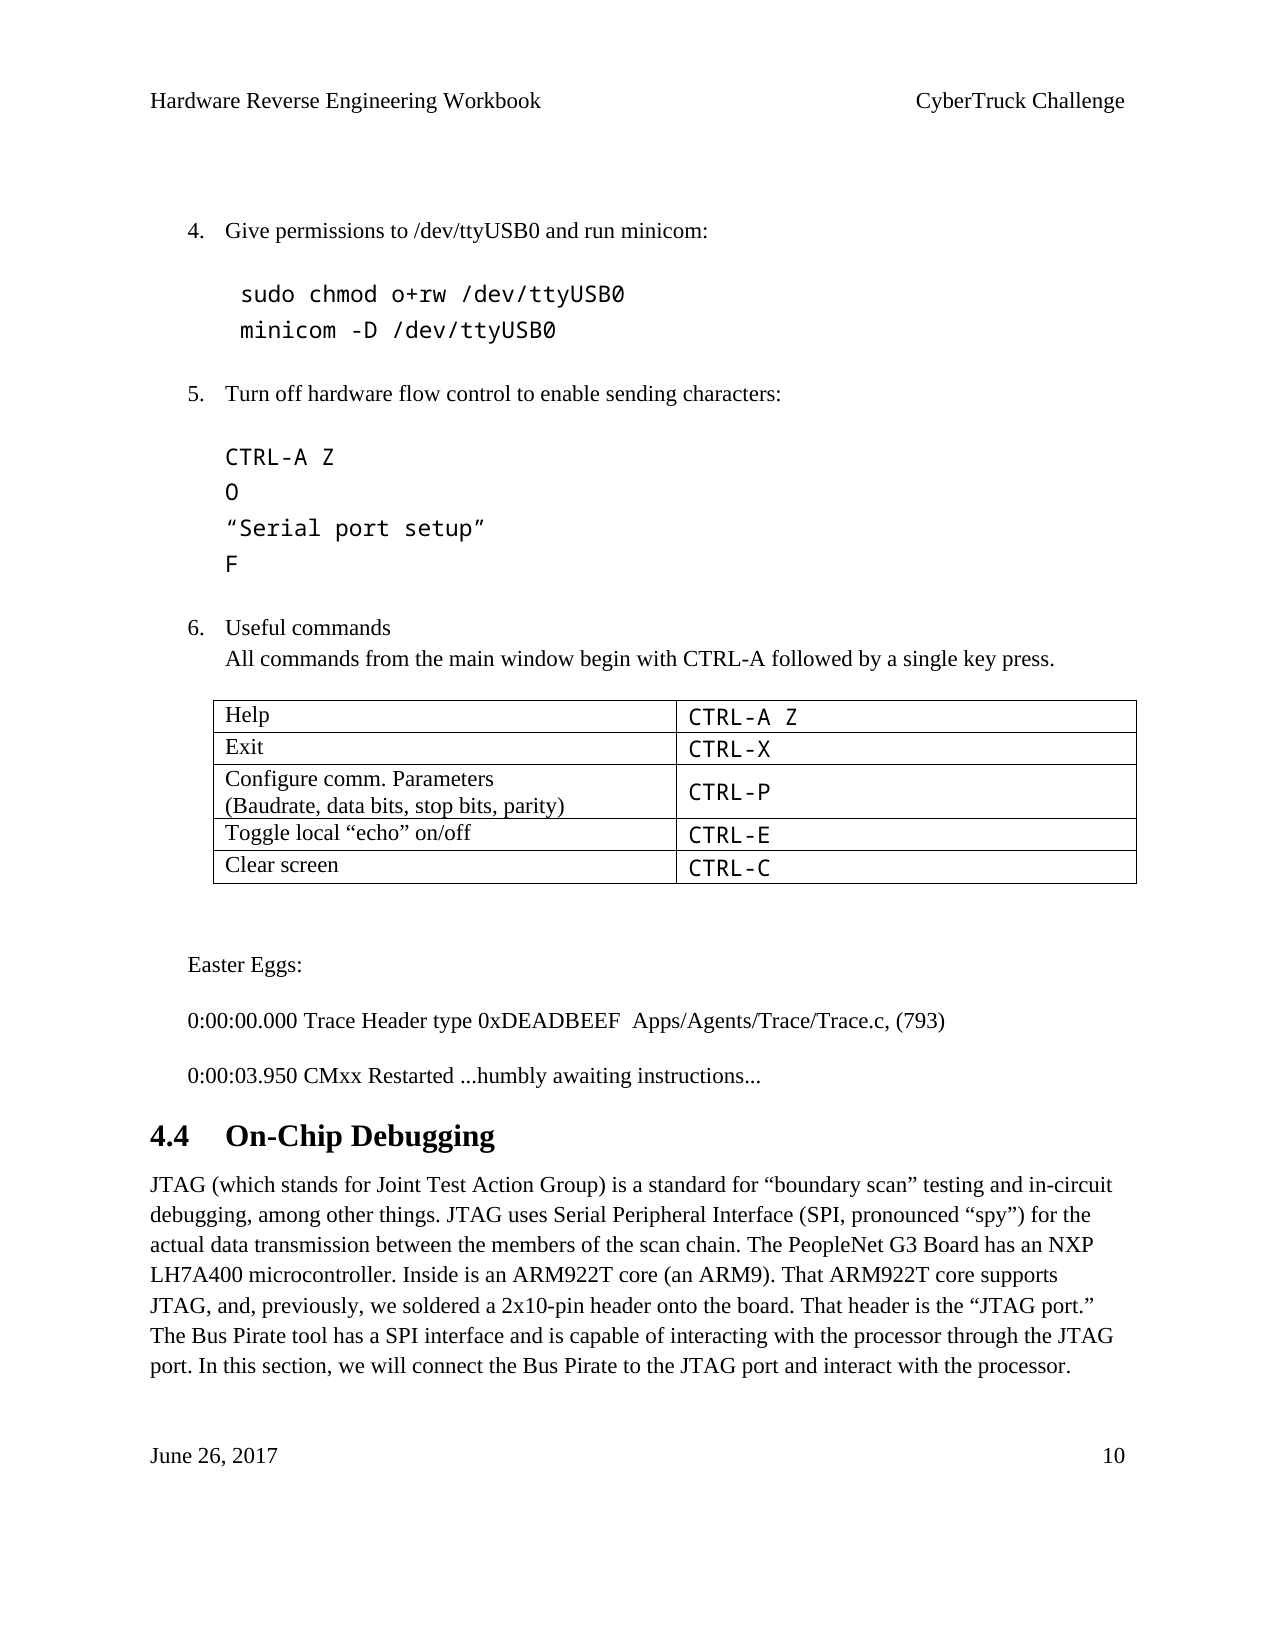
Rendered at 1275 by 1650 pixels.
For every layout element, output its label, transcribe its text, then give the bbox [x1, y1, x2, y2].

table_cell CTRL-P [677, 765, 1136, 818]
table_cell CTRL-C [677, 851, 1136, 883]
text 0:00:03.950 CMxx Restarted ...humbly awaiting instructions... [187, 1062, 1125, 1088]
text Easter Eggs: [187, 951, 1125, 978]
list O [225, 476, 1125, 508]
text 0:00:00.000 Trace Header type 0xDEADBEEF Apps/Agents/Trace/Trace.c, (793) [187, 1007, 1125, 1033]
list F [225, 548, 1125, 579]
list All commands from the main window begin with CTRL-A followed by a single key press. [225, 644, 1125, 671]
table_cell CTRL-E [677, 819, 1136, 850]
table_cell Configure comm. Parameters (Baudrate, data bits, stop bits, parity) [214, 765, 676, 818]
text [150, 1171, 1125, 1378]
table_cell Toggle local “echo” on/off [214, 819, 676, 850]
list Give permissions to /dev/ttyUSB0 and run minicom: [187, 217, 1125, 244]
subtitle On-Chip Debugging [150, 1117, 1125, 1153]
list sudo chmod o+rw /dev/ttyUSB0 [240, 278, 1125, 309]
table_header Help [214, 701, 676, 732]
list “Serial port setup” [225, 512, 1125, 543]
list Turn off hardware flow control to enable sending characters: [187, 380, 1125, 406]
table_cell CTRL-X [677, 733, 1136, 764]
table_cell Exit [214, 733, 676, 764]
table_header CTRL-A Z [677, 701, 1136, 732]
table_cell Clear screen [214, 851, 676, 883]
list Useful commands [187, 614, 1125, 641]
list minicom -D /dev/ttyUSB0 [240, 314, 1125, 345]
list CTRL-A Z [225, 440, 1125, 472]
